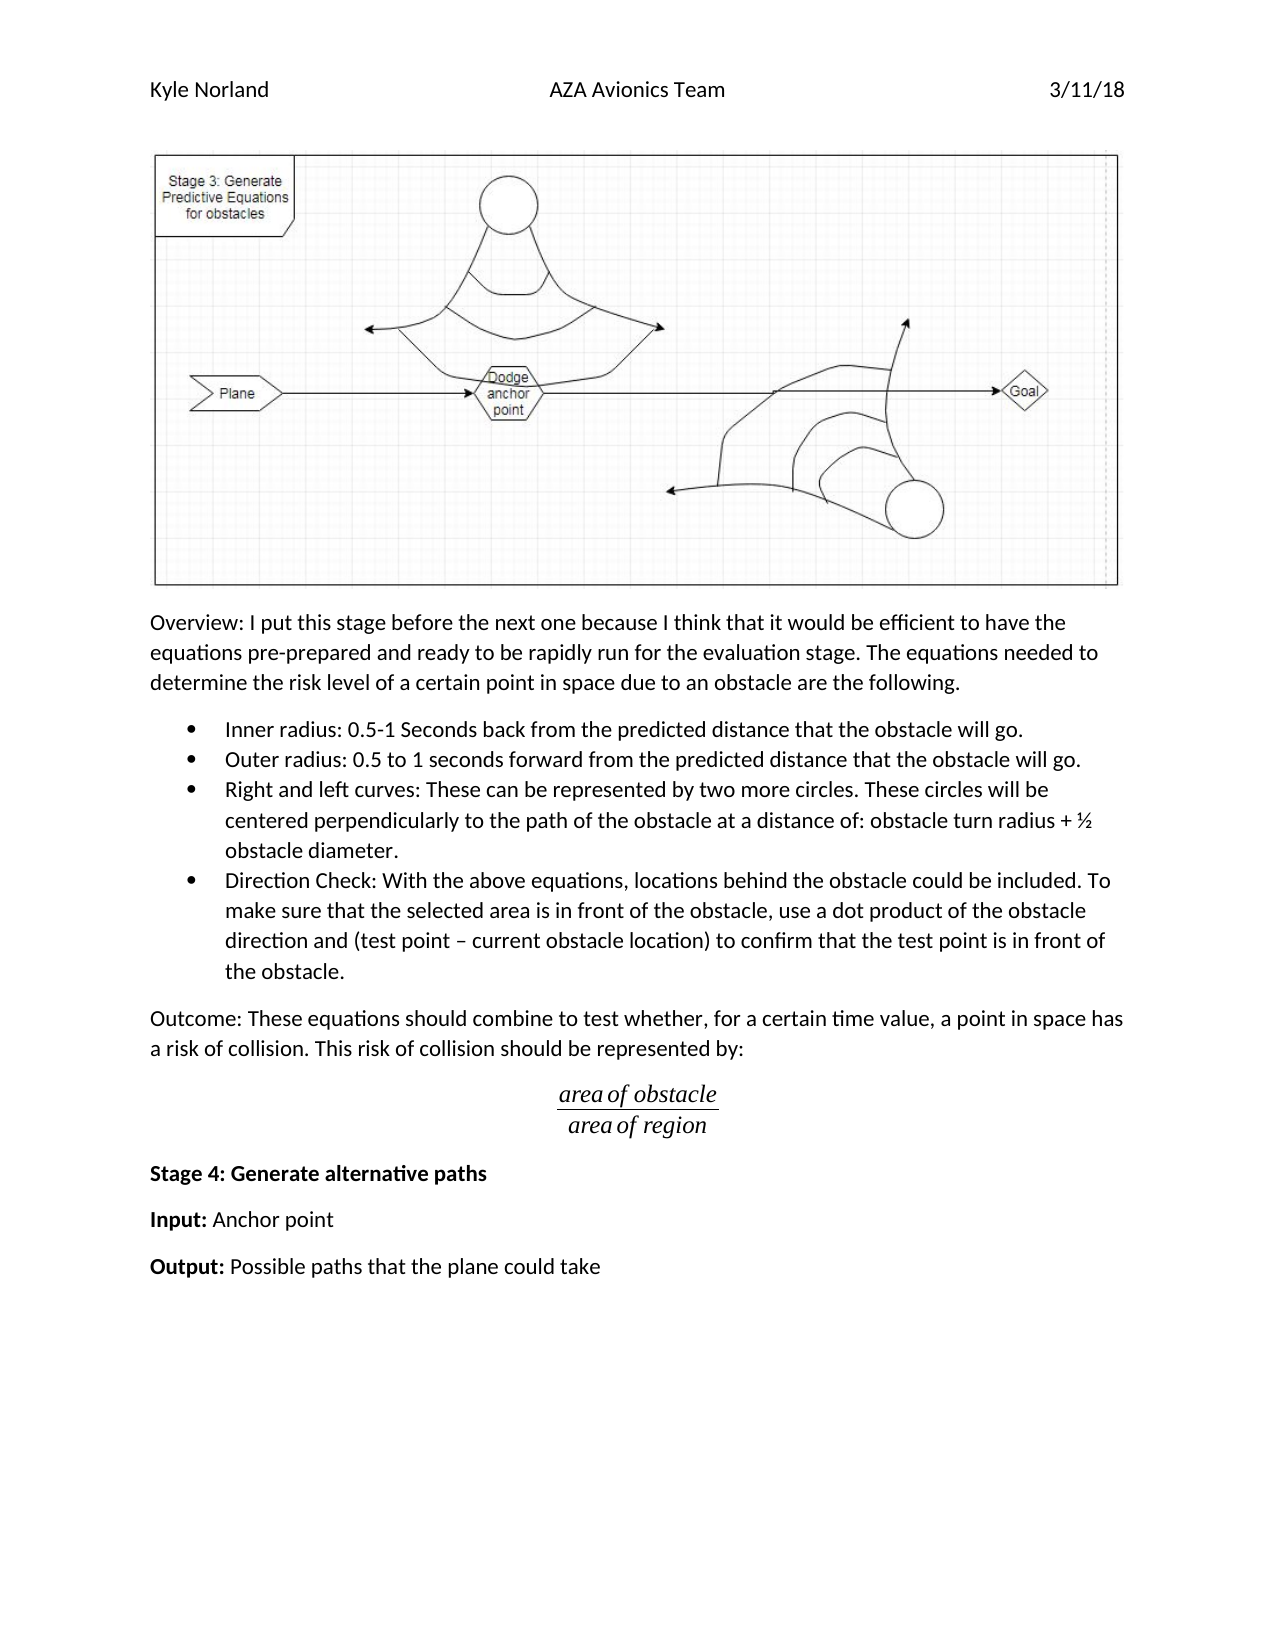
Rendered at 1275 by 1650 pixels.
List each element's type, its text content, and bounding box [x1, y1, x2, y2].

picture [150, 150, 1124, 589]
text Stage 4: Generate alternative paths [150, 1159, 1125, 1187]
list Outer radius: 0.5 to 1 seconds forward from the predicted distance that the obstacle will go. [187, 745, 1125, 773]
list Inner radius: 0.5-1 Seconds back from the predicted distance that the obstacle will go. [187, 715, 1125, 743]
text Outcome: These equations should combine to test whether, for a certain time value, a point in space has a risk of collision. This risk of collision should be represented by: [150, 1004, 1125, 1062]
text Input: Anchor point [150, 1206, 1125, 1233]
list Direction Check: With the above equations, locations behind the obstacle could be included. To make sure that the selected area is in front of the obstacle, use a dot product of the obstacle direction and (test point – current obstacle location) to confirm that the test point is in front of the obstacle. [187, 866, 1125, 985]
text Overview: I put this stage before the next one because I think that it would be efficient to have the equations pre-prepared and ready to be rapidly run for the evaluation stage. The equations needed to determine the risk level of a certain point in space due to an obstacle are the following. [150, 608, 1125, 696]
text Output: Possible paths that the plane could take [150, 1252, 1125, 1280]
list Right and left curves: These can be represented by two more circles. These circles will be centered perpendicularly to the path of the obstacle at a distance of: obstacle turn radius + ½ obstacle diameter. [187, 776, 1125, 864]
